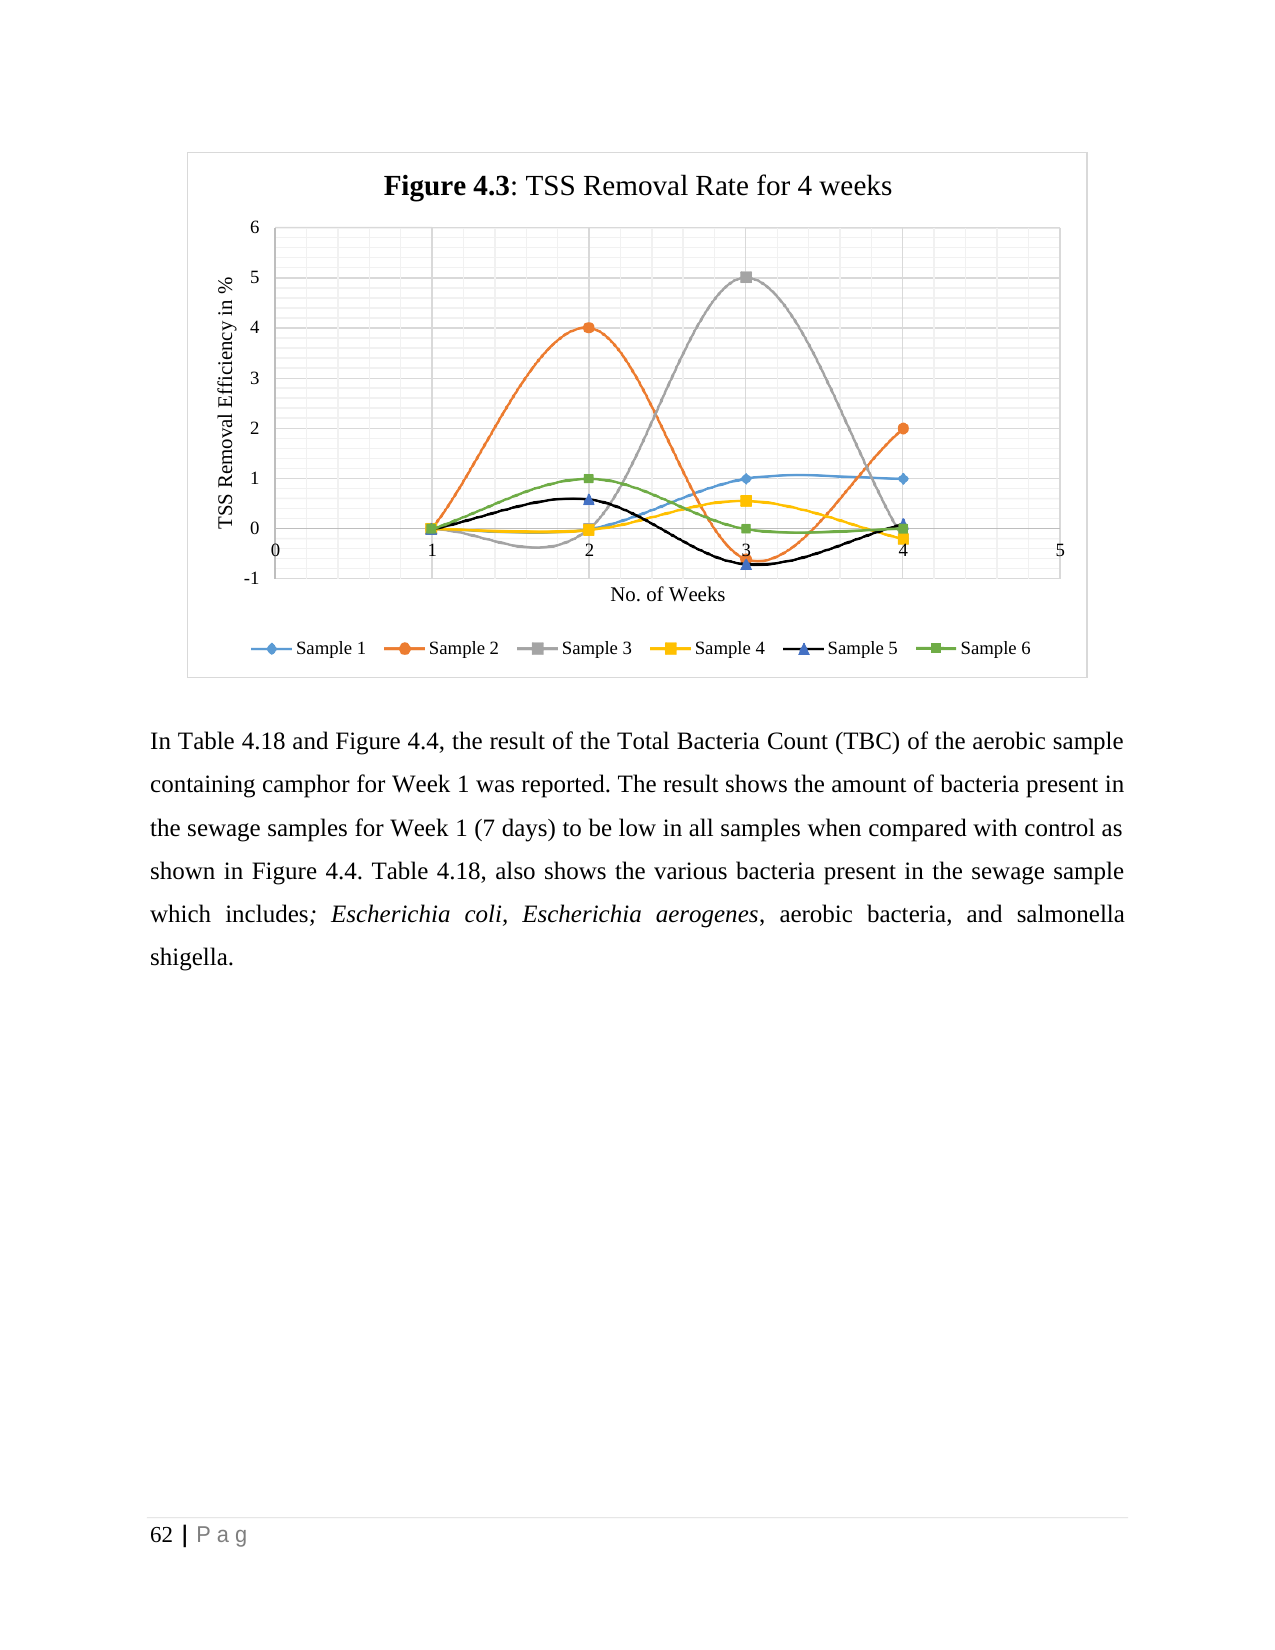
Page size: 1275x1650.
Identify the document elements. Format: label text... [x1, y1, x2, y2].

picture [425, 271, 909, 570]
picture [384, 642, 425, 655]
text In Table 4.18 and Figure 4.4, the result of the Total Bacteria Count (TBC) of the aerobic sample containing camphor for Week 1 was reported. The result shows the amount of bacteria present in the sewage samples for Week 1 (7 days) to be low in all samples when compared with control as shown in Figure 4.4. Table 4.18, also shows the various bacteria present in the sewage sample which includes; Escherichia coli, Escherichia aerogenes, aerobic bacteria, and salmonella shigella. [150, 726, 1125, 971]
picture [783, 642, 824, 655]
picture [517, 642, 558, 655]
picture [650, 642, 691, 655]
picture [251, 642, 292, 655]
